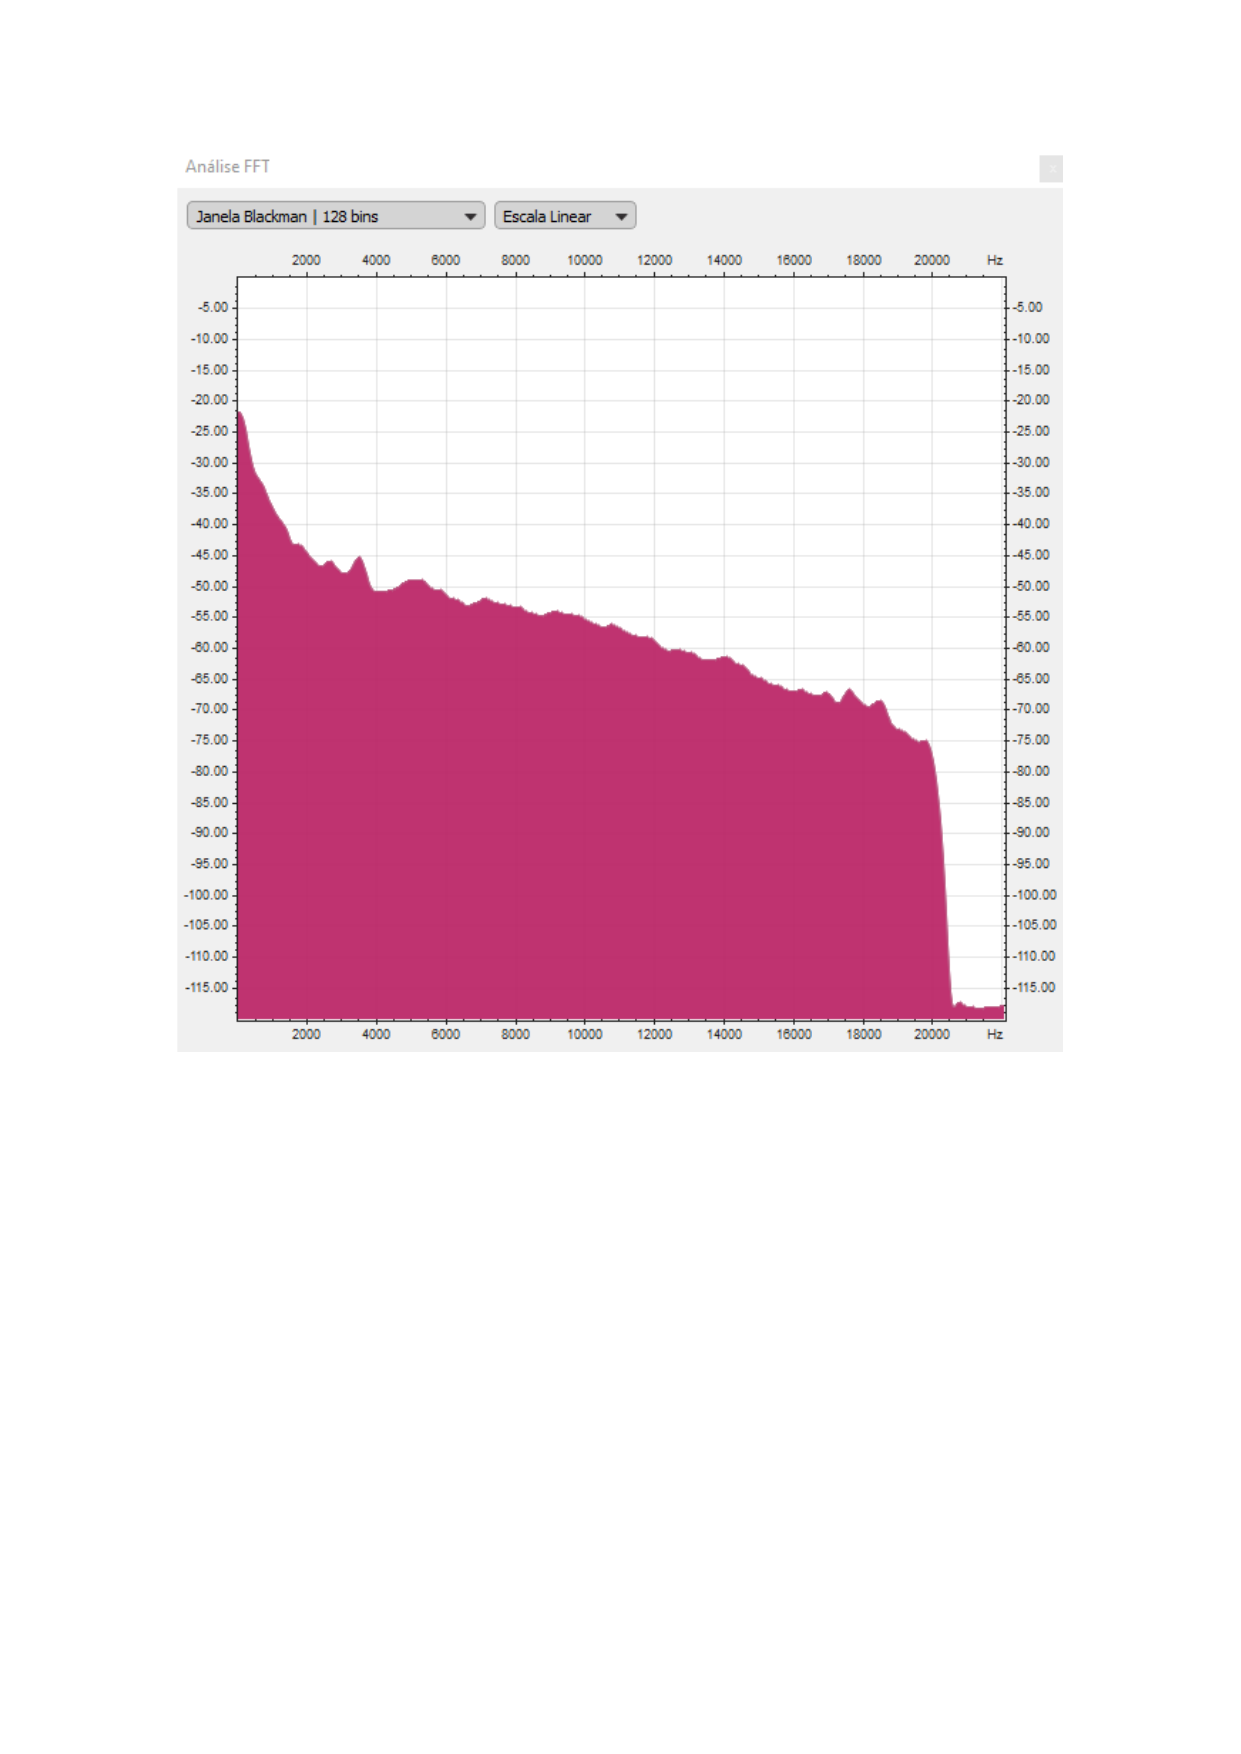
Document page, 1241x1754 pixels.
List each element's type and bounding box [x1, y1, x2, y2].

picture [177, 147, 1063, 1052]
